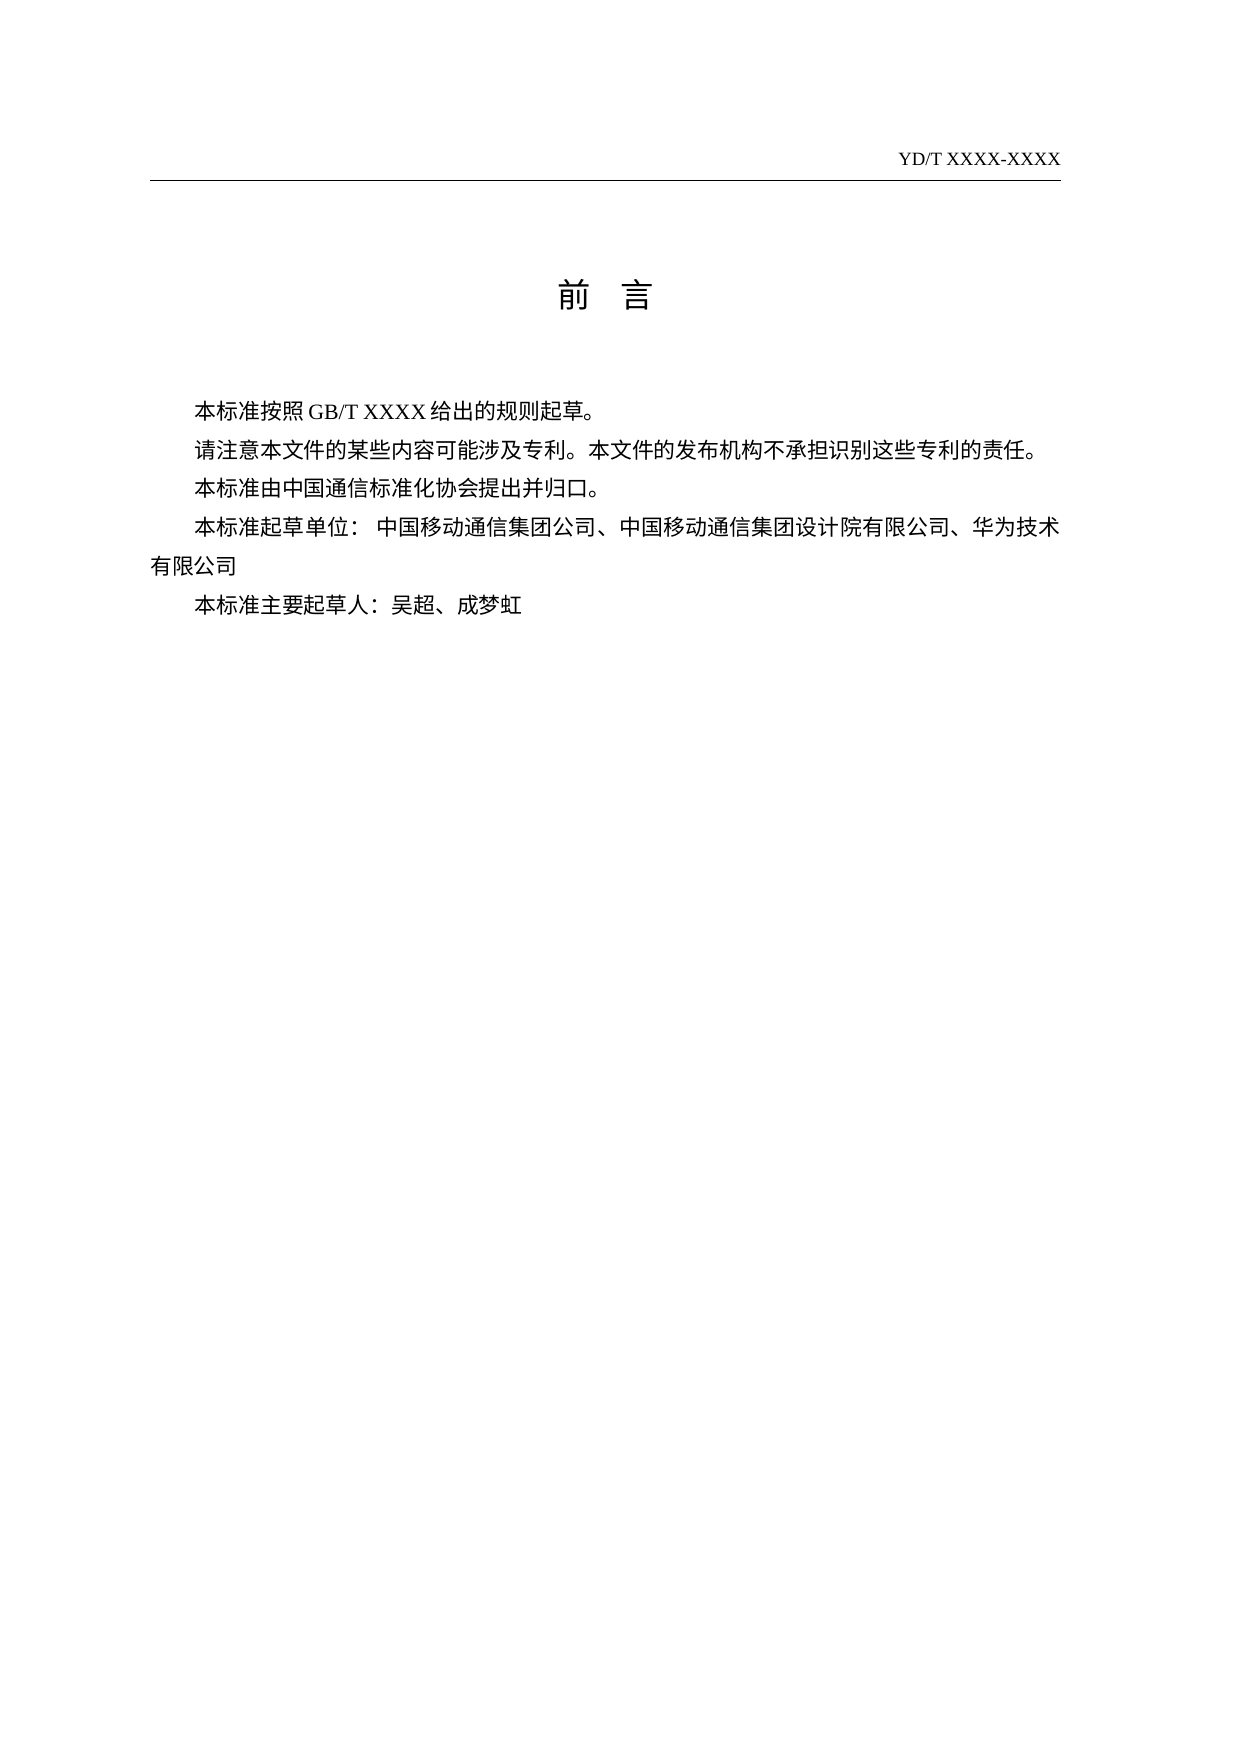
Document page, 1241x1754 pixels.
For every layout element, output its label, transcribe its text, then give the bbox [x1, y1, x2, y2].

text 本标准起草单位： 中国移动通信集团公司、中国移动通信集团设计院有限公司、华为技术有限公司 [150, 510, 1061, 581]
text 本标准主要起草人：吴超、成梦虹 [150, 587, 1061, 620]
text 本标准由中国通信标准化协会提出并归口。 [150, 471, 1061, 503]
text 请注意本文件的某些内容可能涉及专利。本文件的发布机构不承担识别这些专利的责任。 [150, 432, 1061, 465]
text 前 言 [150, 261, 1061, 326]
text 本标准按照GB/T XXXX给出的规则起草。 [150, 393, 1061, 426]
